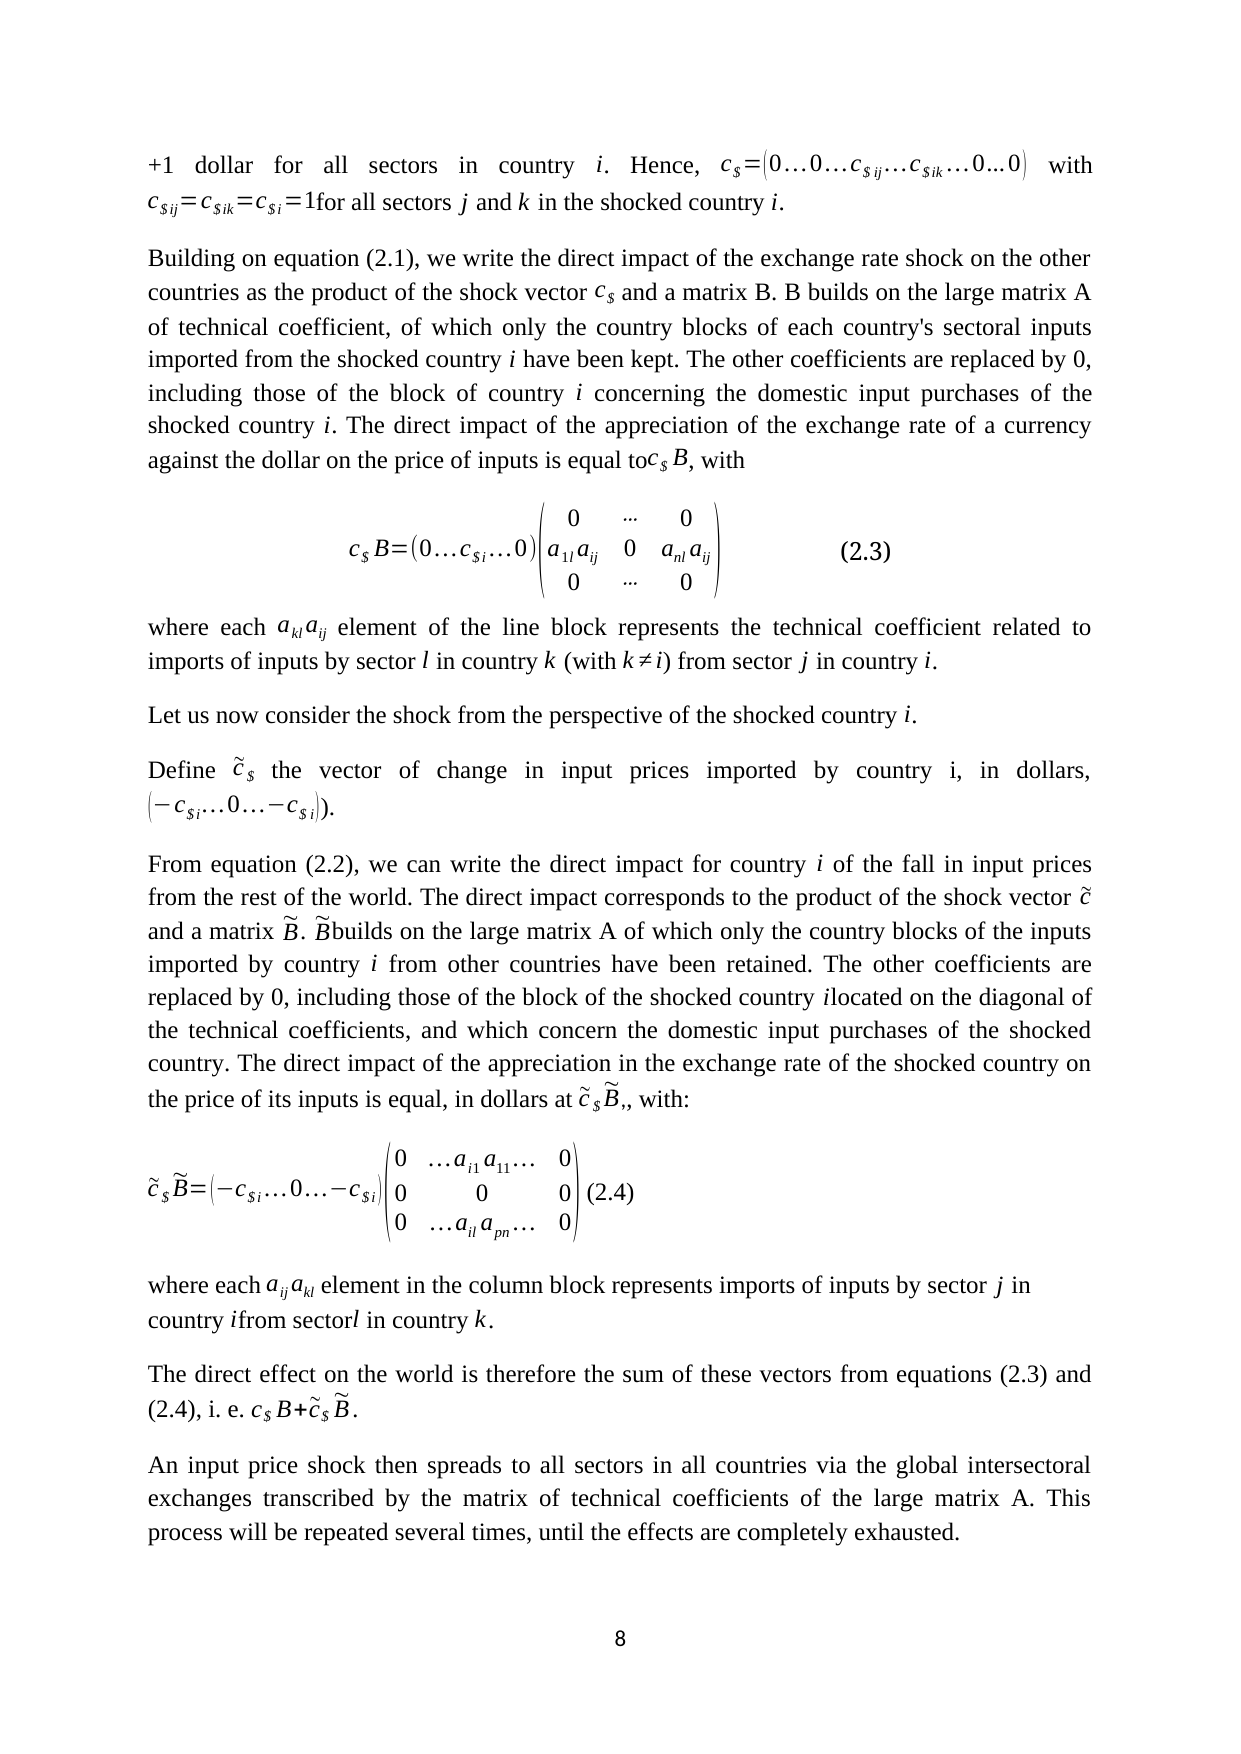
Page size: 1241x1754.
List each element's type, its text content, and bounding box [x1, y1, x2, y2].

text where each element in the column block represents imports of inputs by sector in country from sector in country . [148, 1269, 1093, 1334]
text From equation (2.2), we can write the direct impact for country of the fall in input prices from the rest of the world. The direct impact corresponds to the product of the shock vector and a matrix . builds on the large matrix A of which only the country blocks of the inputs imported by country from other countries have been retained. The other coefficients are replaced by 0, including those of the block of the shocked country located on the diagonal of the technical coefficients, and which concern the domestic input purchases of the shocked country. The direct impact of the appreciation in the exchange rate of the shocked country on the price of its inputs is equal, in dollars at ,, with: [148, 849, 1093, 1115]
text Building on equation (2.1), we write the direct impact of the exchange rate shock on the other countries as the product of the shock vector and a matrix B. B builds on the large matrix A of technical coefficient, of which only the country blocks of each country's sectoral inputs imported from the shocked country have been kept. The other coefficients are replaced by 0, including those of the block of country concerning the domestic input purchases of the shocked country . The direct impact of the appreciation of the exchange rate of a currency against the dollar on the price of inputs is equal to, with [148, 243, 1093, 475]
text Define the vector of change in input prices imported by country i, in dollars, ). [148, 754, 1093, 824]
text The direct effect on the world is therefore the sum of these vectors from equations (2.3) and (2.4), i. e. [148, 1359, 1093, 1425]
text Let us now consider the shock from the perspective of the shocked country . [148, 700, 1093, 729]
text (2.3) [148, 500, 1093, 600]
text where each element of the line block represents the technical coefficient related to imports of inputs by sector in country (with ) from sector in country . [148, 611, 1093, 675]
text (2.4) [148, 1140, 1093, 1244]
